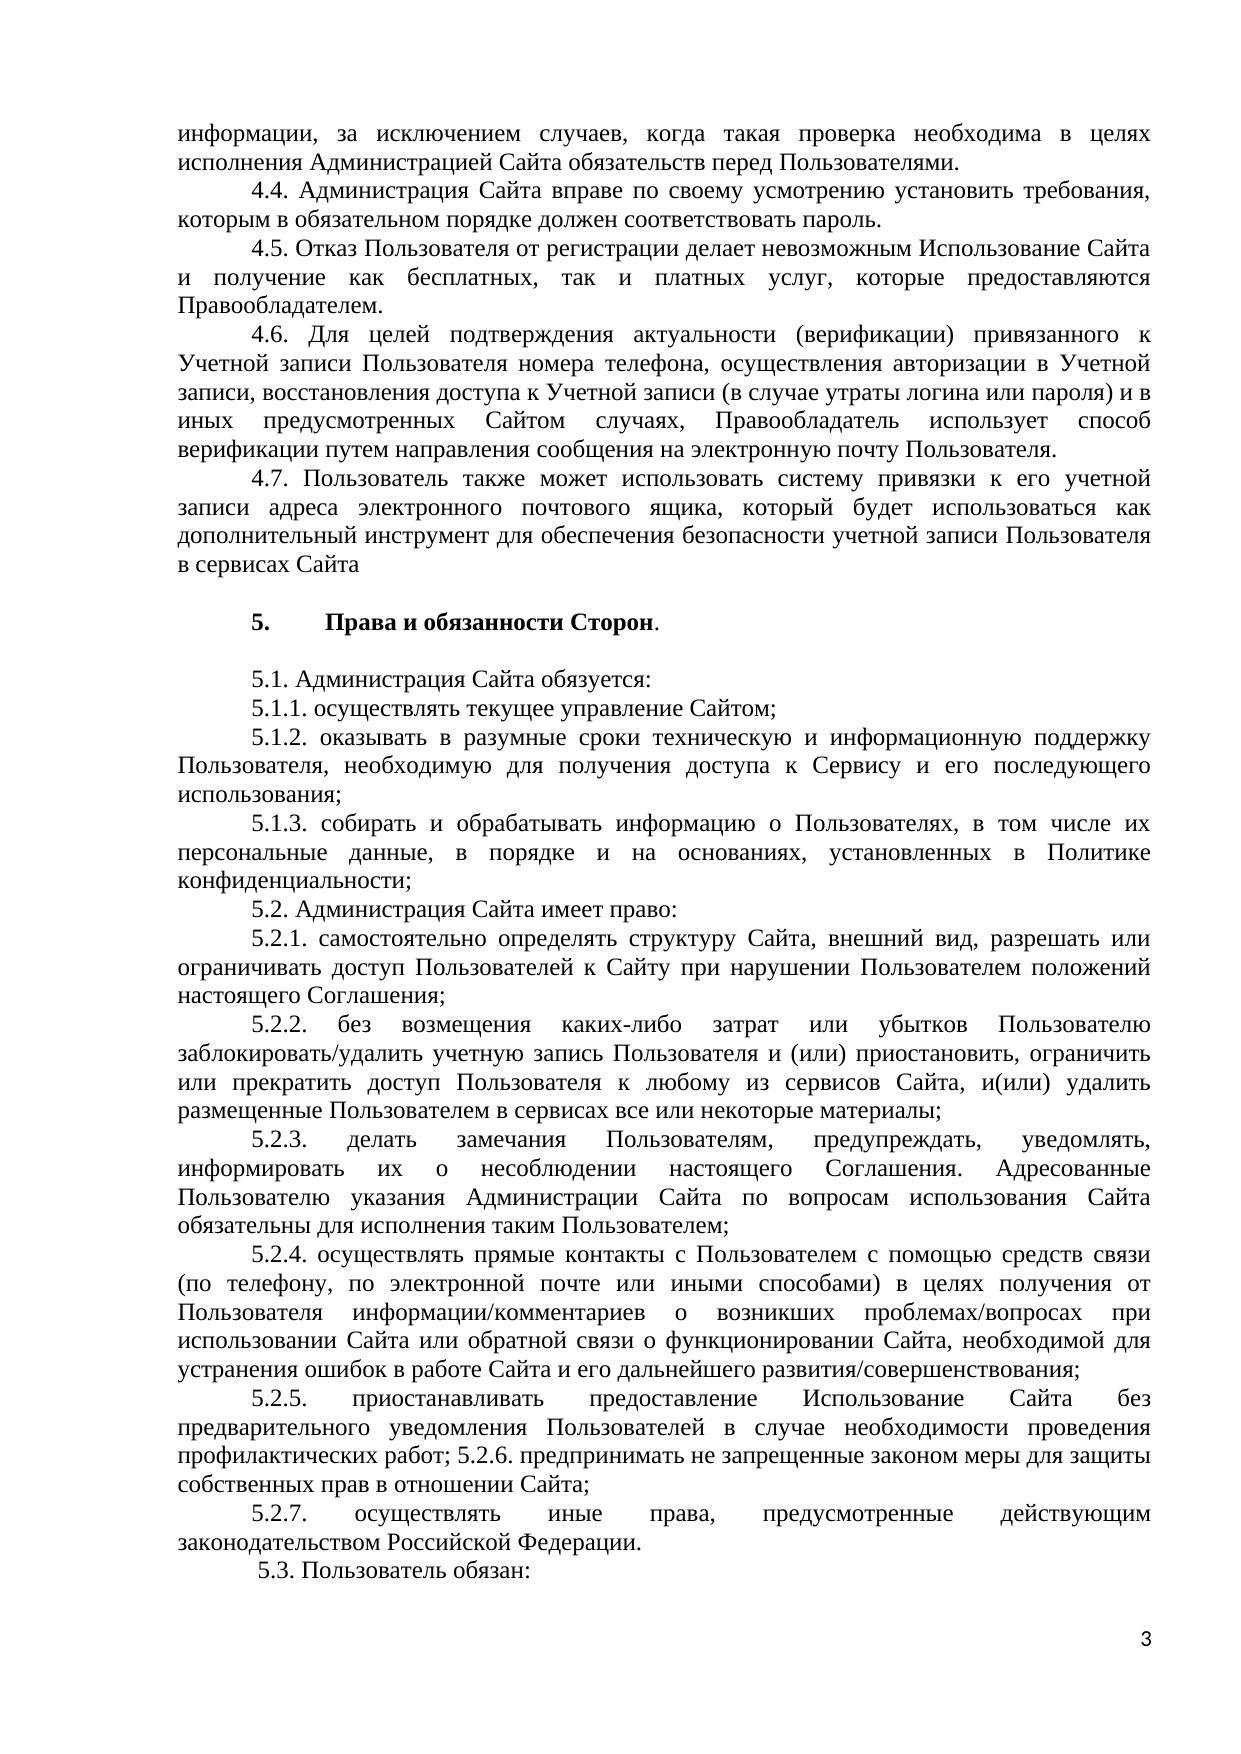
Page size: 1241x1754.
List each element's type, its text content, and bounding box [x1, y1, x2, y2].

text 5.2.4. осуществлять прямые контакты с Пользователем с помощью средств связи (по телефону, по электронной почте или иными способами) в целях получения от Пользователя информации/комментариев о возникших проблемах/вопросах при использовании Сайта или обратной связи о функционировании Сайта, необходимой для устранения ошибок в работе Сайта и его дальнейшего развития/совершенствования; [177, 1239, 1152, 1383]
text 5.2.5. приостанавливать предоставление Использование Сайта без предварительного уведомления Пользователей в случае необходимости проведения профилактических работ; 5.2.6. предпринимать не запрещенные законом меры для защиты собственных прав в отношении Сайта; [177, 1383, 1152, 1498]
text 4.4. Администрация Сайта вправе по своему усмотрению установить требования, которым в обязательном порядке должен соответствовать пароль. [177, 176, 1152, 233]
list Права и обязанности Сторон. [177, 607, 1152, 636]
text 4.6. Для целей подтверждения актуальности (верификации) привязанного к Учетной записи Пользователя номера телефона, осуществления авторизации в Учетной записи, восстановления доступа к Учетной записи (в случае утраты логина или пароля) и в иных предусмотренных Сайтом случаях, Правообладатель использует способ верификации путем направления сообщения на электронную почту Пользователя. [177, 319, 1152, 463]
text 5.3. Пользователь обязан: [177, 1556, 1152, 1584]
text 5.2.7. осуществлять иные права, предусмотренные действующим законодательством Российской Федерации. [177, 1498, 1152, 1556]
text 5.1.2. оказывать в разумные сроки техническую и информационную поддержку Пользователя, необходимую для получения доступа к Сервису и его последующего использования; [177, 722, 1152, 808]
text 5.1. Администрация Сайта обязуется: [177, 664, 1152, 693]
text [177, 118, 1152, 176]
text 4.7. Пользователь также может использовать систему привязки к его учетной записи адреса электронного почтового ящика, который будет использоваться как дополнительный инструмент для обеспечения безопасности учетной записи Пользователя в сервисах Сайта [177, 463, 1152, 578]
text 5.1.3. собирать и обрабатывать информацию о Пользователях, в том числе их персональные данные, в порядке и на основаниях, установленных в Политике конфиденциальности; [177, 808, 1152, 894]
text 5.2. Администрация Сайта имеет право: [177, 894, 1152, 923]
text 5.2.1. самостоятельно определять структуру Сайта, внешний вид, разрешать или ограничивать доступ Пользователей к Сайту при нарушении Пользователем положений настоящего Соглашения; [177, 923, 1152, 1009]
text 5.2.3. делать замечания Пользователям, предупреждать, уведомлять, информировать их о несоблюдении настоящего Соглашения. Адресованные Пользователю указания Администрации Сайта по вопросам использования Сайта обязательны для исполнения таким Пользователем; [177, 1124, 1152, 1239]
text 5.2.2. без возмещения каких-либо затрат или убытков Пользователю заблокировать/удалить учетную запись Пользователя и (или) приостановить, ограничить или прекратить доступ Пользователя к любому из сервисов Сайта, и(или) удалить размещенные Пользователем в сервисах все или некоторые материалы; [177, 1009, 1152, 1124]
text 4.5. Отказ Пользователя от регистрации делает невозможным Использование Сайта и получение как бесплатных, так и платных услуг, которые предоставляются Правообладателем. [177, 233, 1152, 319]
text 5.1.1. осуществлять текущее управление Сайтом; [177, 693, 1152, 722]
